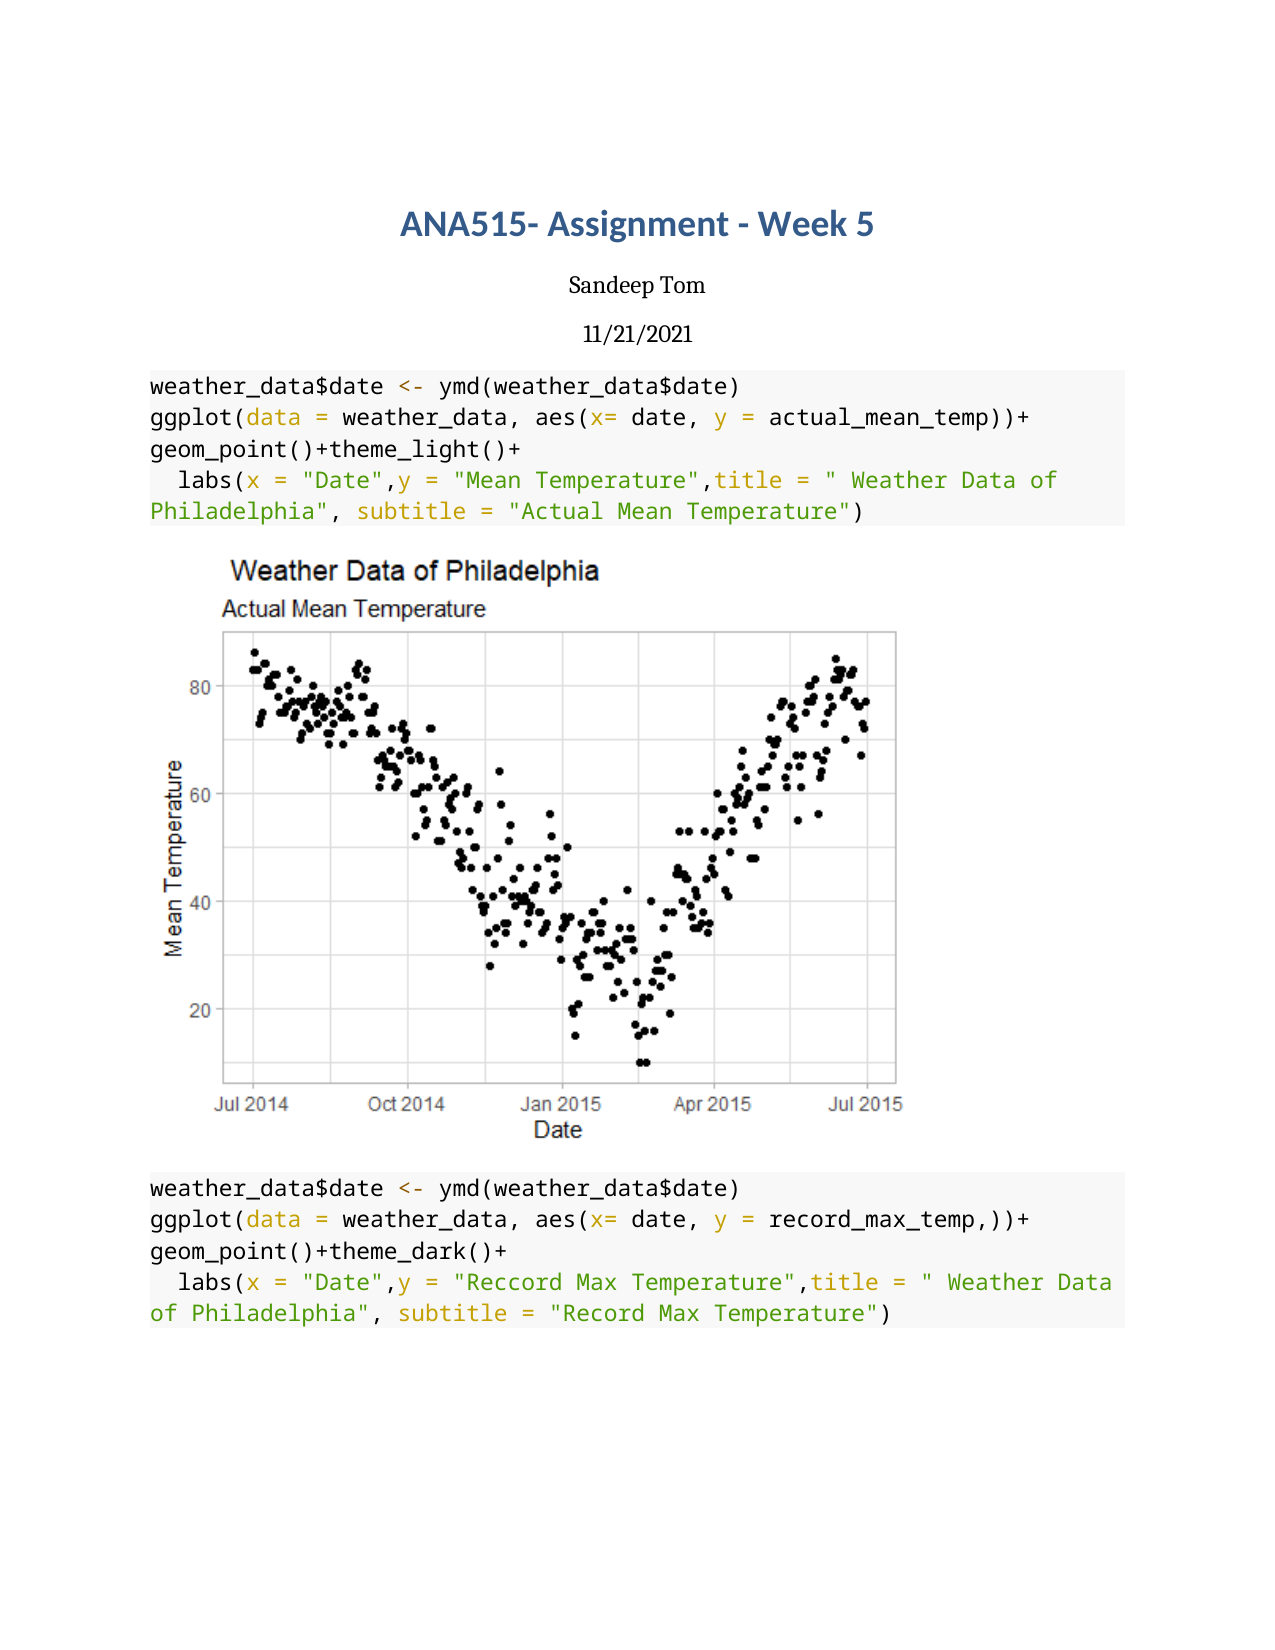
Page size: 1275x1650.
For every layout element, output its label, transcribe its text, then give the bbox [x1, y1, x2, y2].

text 11/21/2021 [150, 320, 1125, 349]
title ANA515- Assignment - Week 5 [150, 200, 1125, 246]
text Sandeep Tom [150, 271, 1125, 299]
text weather_data$date <- ymd(weather_data$date) ggplot(data = weather_data, aes(x= date, y = record_max_temp,))+ geom_point()+theme_dark()+ labs(x = "Date",y = "Reccord Max Temperature",title = " Weather Data of Philadelphia", subtitle = "Record Max Temperature") [150, 1172, 1125, 1328]
picture [150, 547, 908, 1154]
text weather_data$date <- ymd(weather_data$date) ggplot(data = weather_data, aes(x= date, y = actual_mean_temp))+ geom_point()+theme_light()+ labs(x = "Date",y = "Mean Temperature",title = " Weather Data of Philadelphia", subtitle = "Actual Mean Temperature") [150, 370, 1125, 526]
